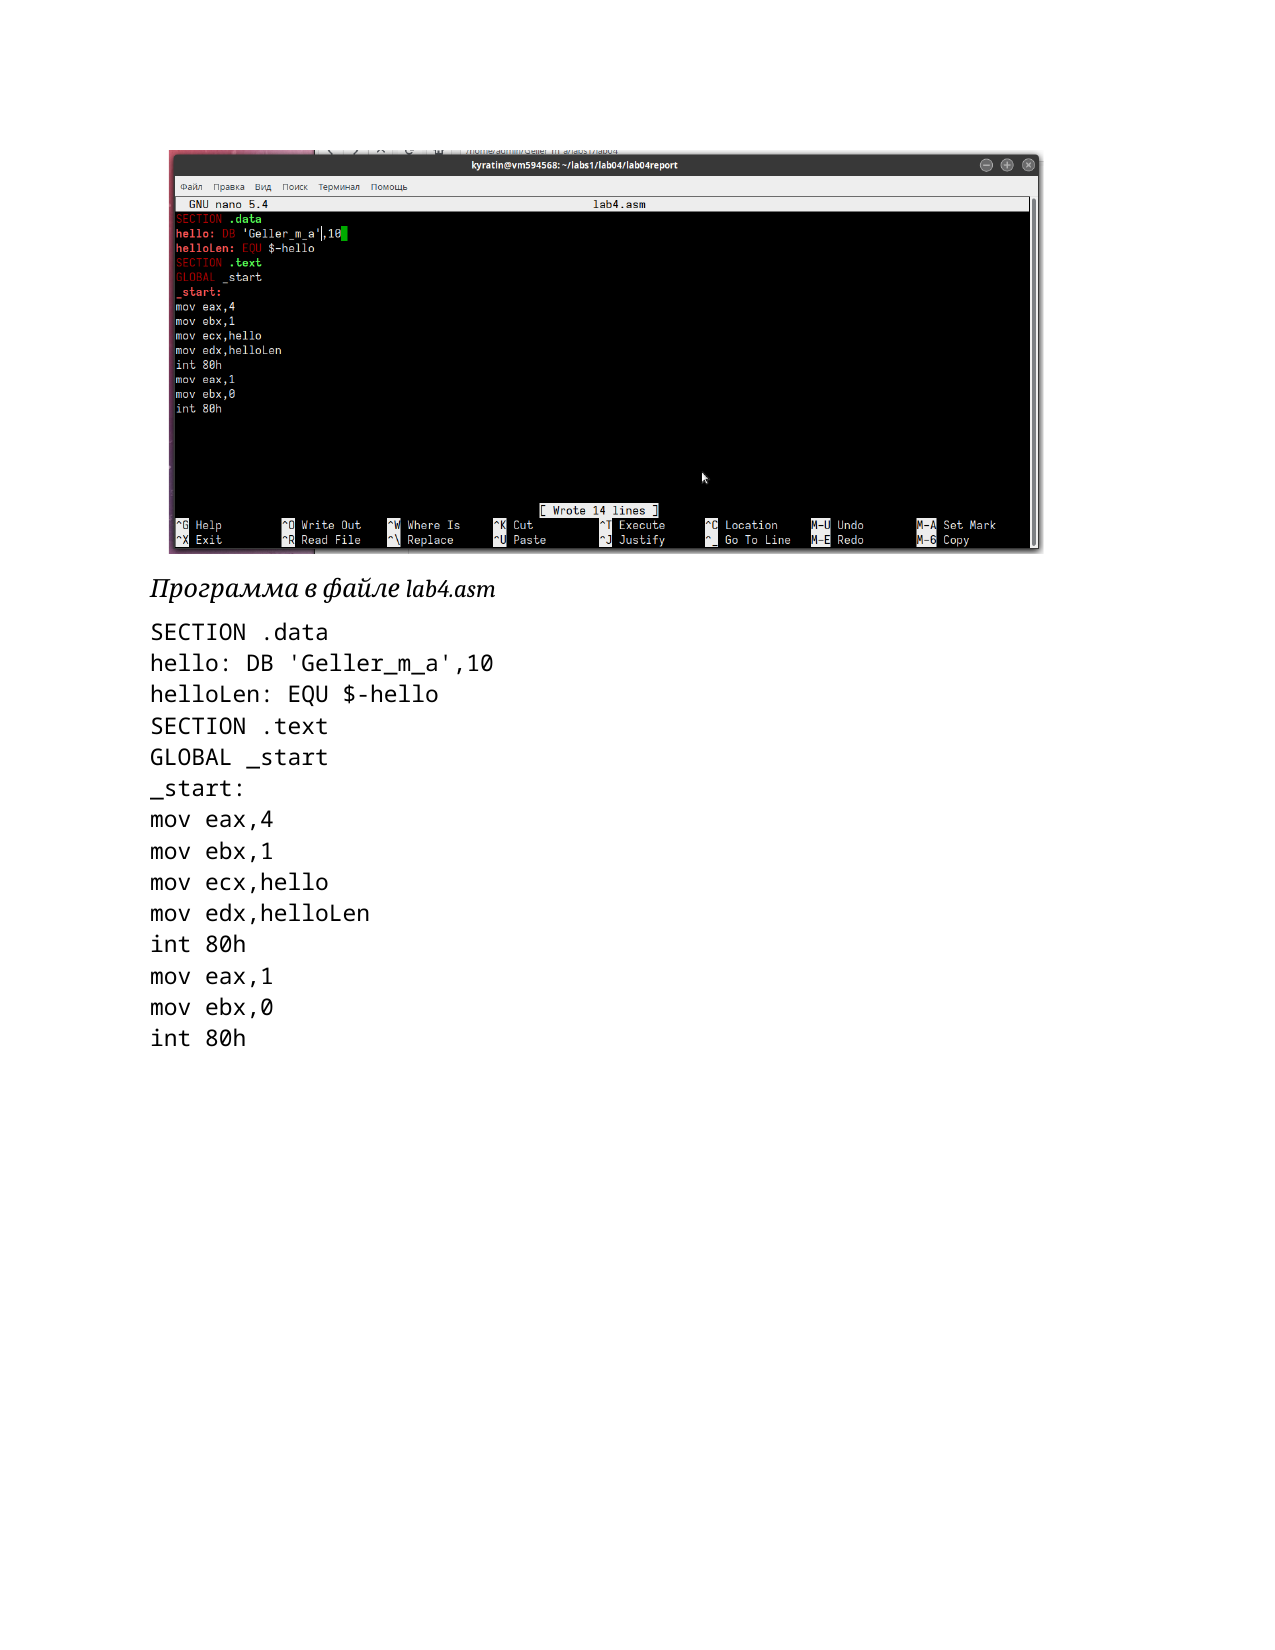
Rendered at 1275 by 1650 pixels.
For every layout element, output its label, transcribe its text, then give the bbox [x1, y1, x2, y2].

picture [168, 150, 1044, 554]
text SECTION .data hello: DB 'Geller_m_a',10 helloLen: EQU $-hello SECTION .text GLOBAL _start _start: mov eax,4 mov ebx,1 mov ecx,hello mov edx,helloLen int 80h mov eax,1 mov ebx,0 int 80h [150, 616, 1125, 1053]
text Программа в файле lab4.asm [150, 575, 1125, 603]
